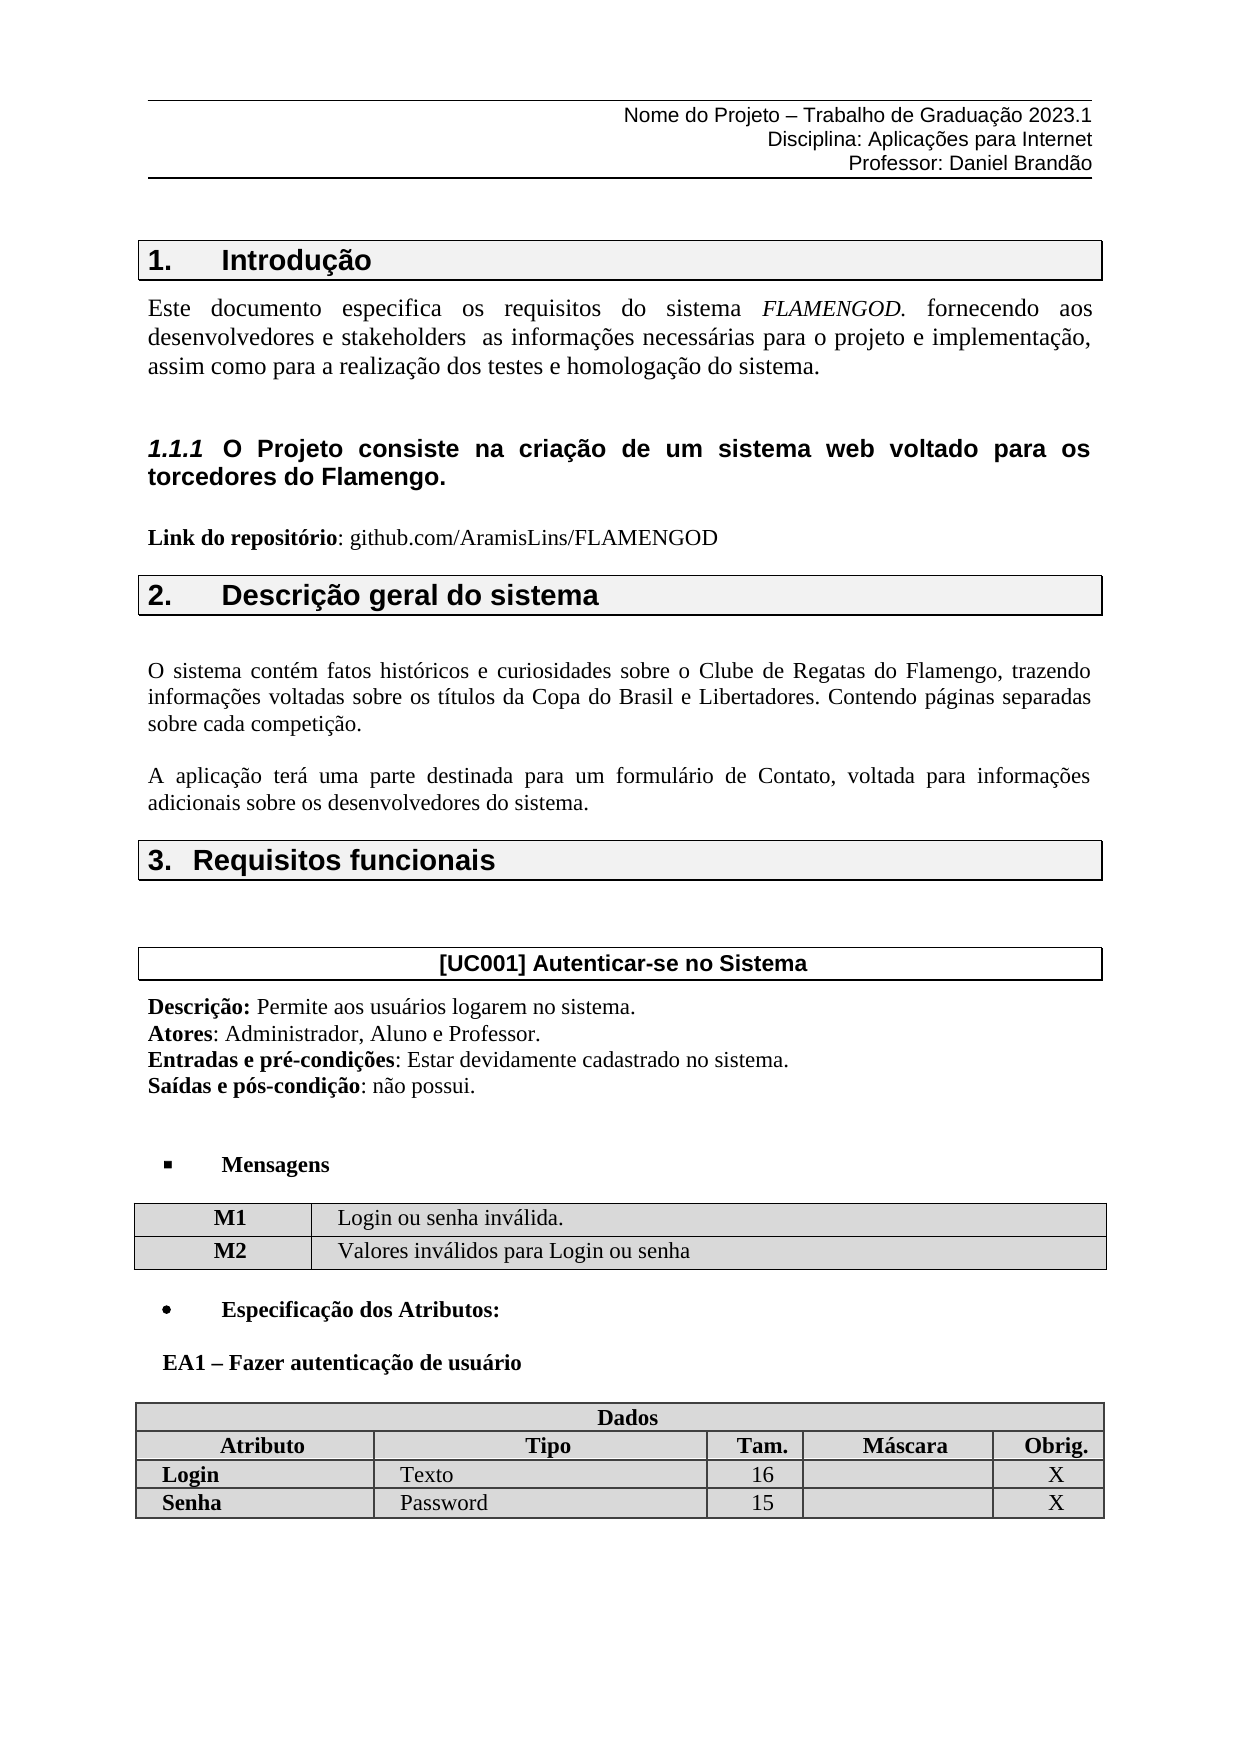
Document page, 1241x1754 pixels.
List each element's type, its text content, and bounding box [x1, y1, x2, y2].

table_cell Valores inválidos para Login ou senha [312, 1237, 1106, 1269]
table_cell Texto [375, 1461, 706, 1487]
table_cell X [994, 1489, 1103, 1517]
text Este documento especifica os requisitos do sistema FLAMENGOD. fornecendo aos desenvolvedores e stakeholders as informações necessárias para o projeto e implementação, assim como para a realização dos testes e homologação do sistema. [148, 293, 1092, 380]
table_header M1 [135, 1204, 311, 1236]
list Mensagens [162, 1152, 1092, 1178]
table_cell 15 [708, 1489, 802, 1517]
text Entradas e pré-condições: Estar devidamente cadastrado no sistema. [148, 1046, 1092, 1072]
table_cell Máscara [804, 1432, 992, 1458]
table_cell M2 [135, 1237, 311, 1269]
text Saídas e pós-condição: não possui. [148, 1072, 1092, 1099]
table_cell [804, 1489, 992, 1517]
table_cell Senha [137, 1489, 373, 1517]
table_cell 16 [708, 1461, 802, 1487]
table_cell [804, 1461, 992, 1487]
table_cell Atributo [137, 1432, 373, 1458]
table_header Dados [137, 1404, 1103, 1430]
table_header Login ou senha inválida. [312, 1204, 1106, 1236]
text O sistema contém fatos históricos e curiosidades sobre o Clube de Regatas do Flamengo, trazendo informações voltadas sobre os títulos da Copa do Brasil e Libertadores. Contendo páginas separadas sobre cada competição. [148, 657, 1092, 736]
text EA1 – Fazer autenticação de usuário [162, 1349, 1078, 1375]
text Link do repositório: github.com/AramisLins/FLAMENGOD [148, 524, 1092, 550]
subtitle Descrição geral do sistema [139, 576, 1101, 614]
subtitle O Projeto consiste na criação de um sistema web voltado para os torcedores do Flamengo. [148, 433, 1092, 491]
table_cell Password [375, 1489, 706, 1517]
text A aplicação terá uma parte destinada para um formulário de Contato, voltada para informações adicionais sobre os desenvolvedores do sistema. [148, 762, 1092, 815]
table_cell Login [137, 1461, 373, 1487]
subtitle Introdução [139, 241, 1101, 279]
table_cell X [994, 1461, 1103, 1487]
text Descrição: Permite aos usuários logarem no sistema. [148, 993, 1092, 1020]
table_cell Obrig. [994, 1432, 1103, 1458]
subtitle Requisitos funcionais [139, 841, 1101, 879]
text Atores: Administrador, Aluno e Professor. [148, 1020, 1092, 1046]
text [UC001] Autenticar-se no Sistema [139, 948, 1101, 979]
table_cell Tam. [708, 1432, 802, 1458]
list Especificação dos Atributos: [162, 1296, 1078, 1323]
table_cell Tipo [375, 1432, 706, 1458]
